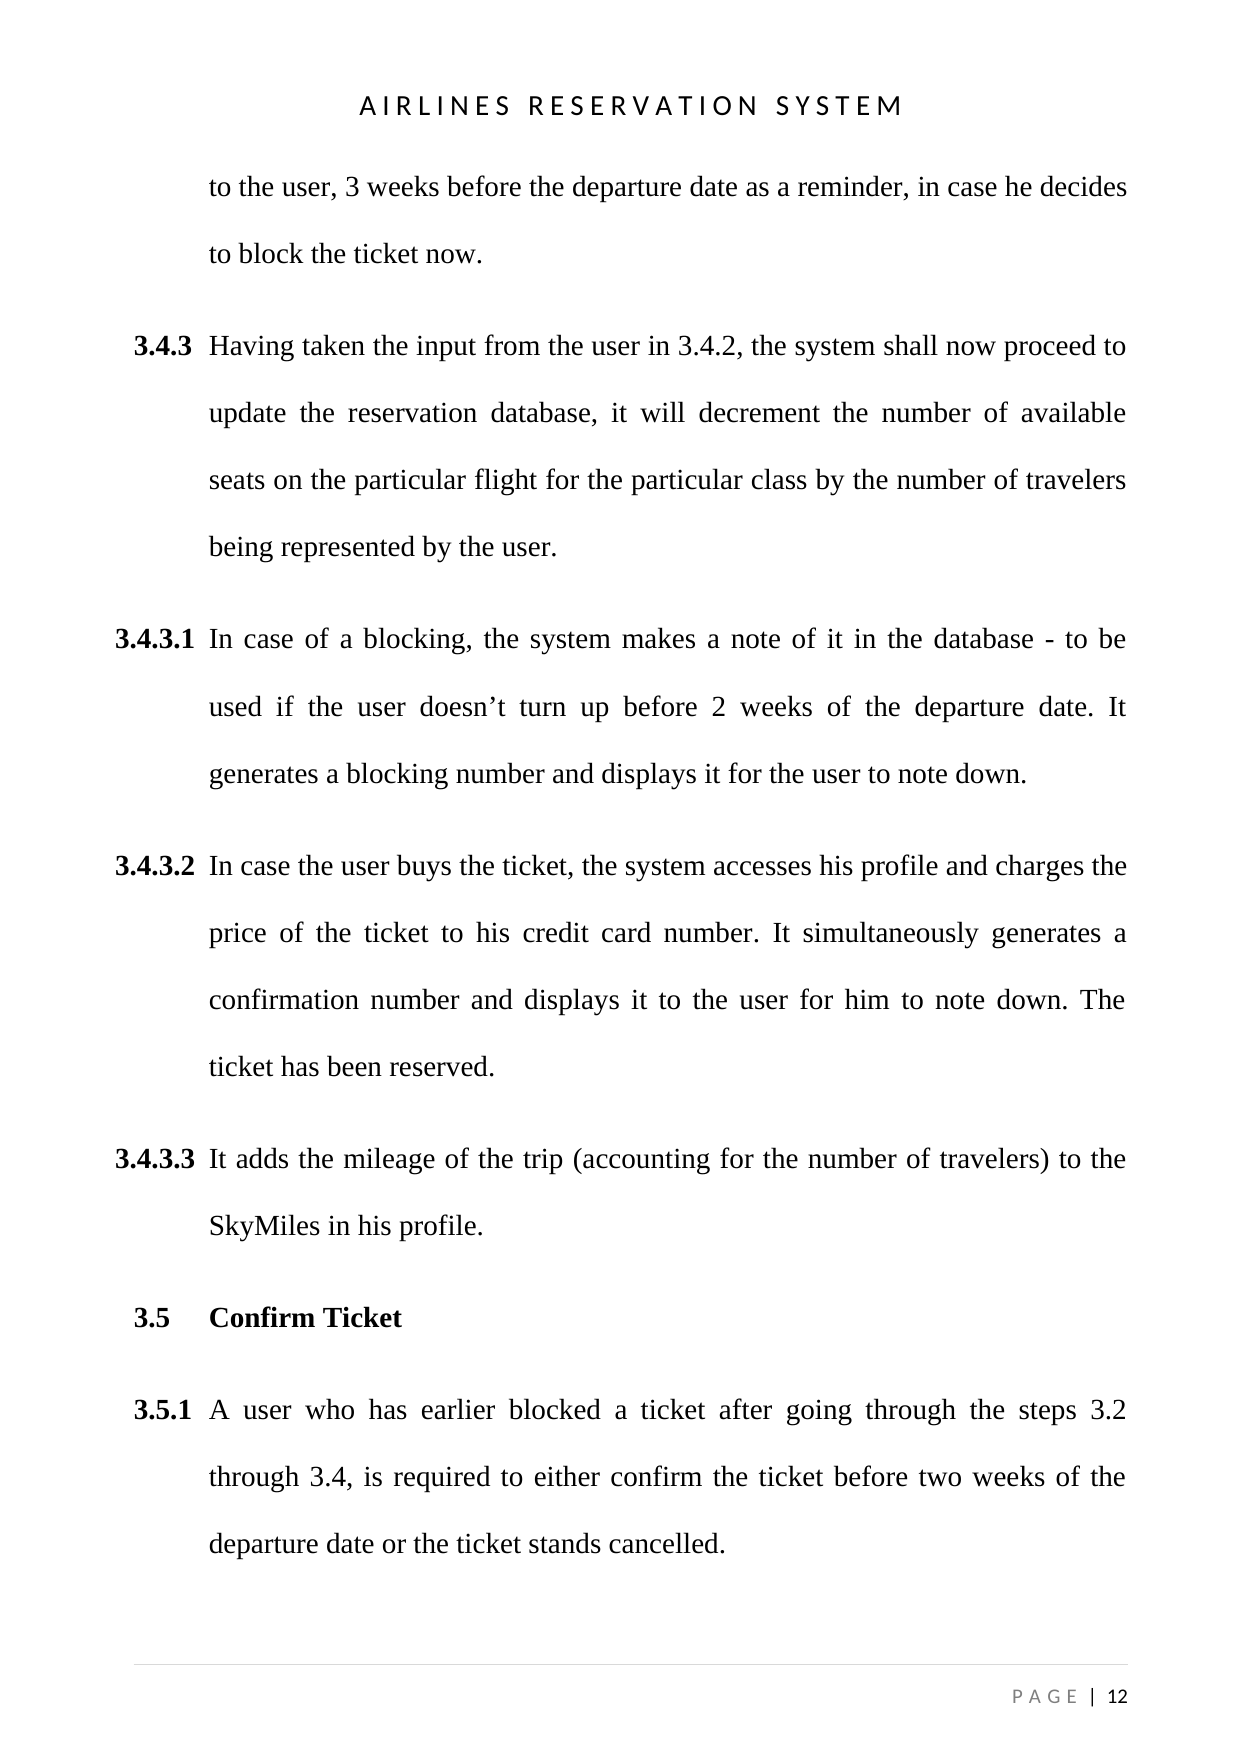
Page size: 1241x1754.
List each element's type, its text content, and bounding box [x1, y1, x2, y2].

list In case the user buys the ticket, the system accesses his profile and charges the price of the ticket to his credit card number. It simultaneously generates a confirmation number and displays it to the user for him to note down. The ticket has been reserved. [115, 848, 1128, 1083]
text 3.5.1 A user who has earlier blocked a ticket after going through the steps 3.2 through 3.4, is required to either confirm the ticket before two weeks of the departure date or the ticket stands cancelled. [133, 1392, 1128, 1560]
list Having taken the input from the user in 3.4.2, the system shall now proceed to update the reservation database, it will decrement the number of available seats on the particular flight for the particular class by the number of travelers being represented by the user. [133, 328, 1128, 563]
text 3.5 Confirm Ticket [133, 1300, 1128, 1334]
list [115, 169, 1128, 270]
list It adds the mileage of the trip (accounting for the number of travelers) to the SkyMiles in his profile. [115, 1141, 1128, 1242]
list In case of a blocking, the system makes a note of it in the database - to be used if the user doesn’t turn up before 2 weeks of the departure date. It generates a blocking number and displays it for the user to note down. [115, 622, 1128, 789]
